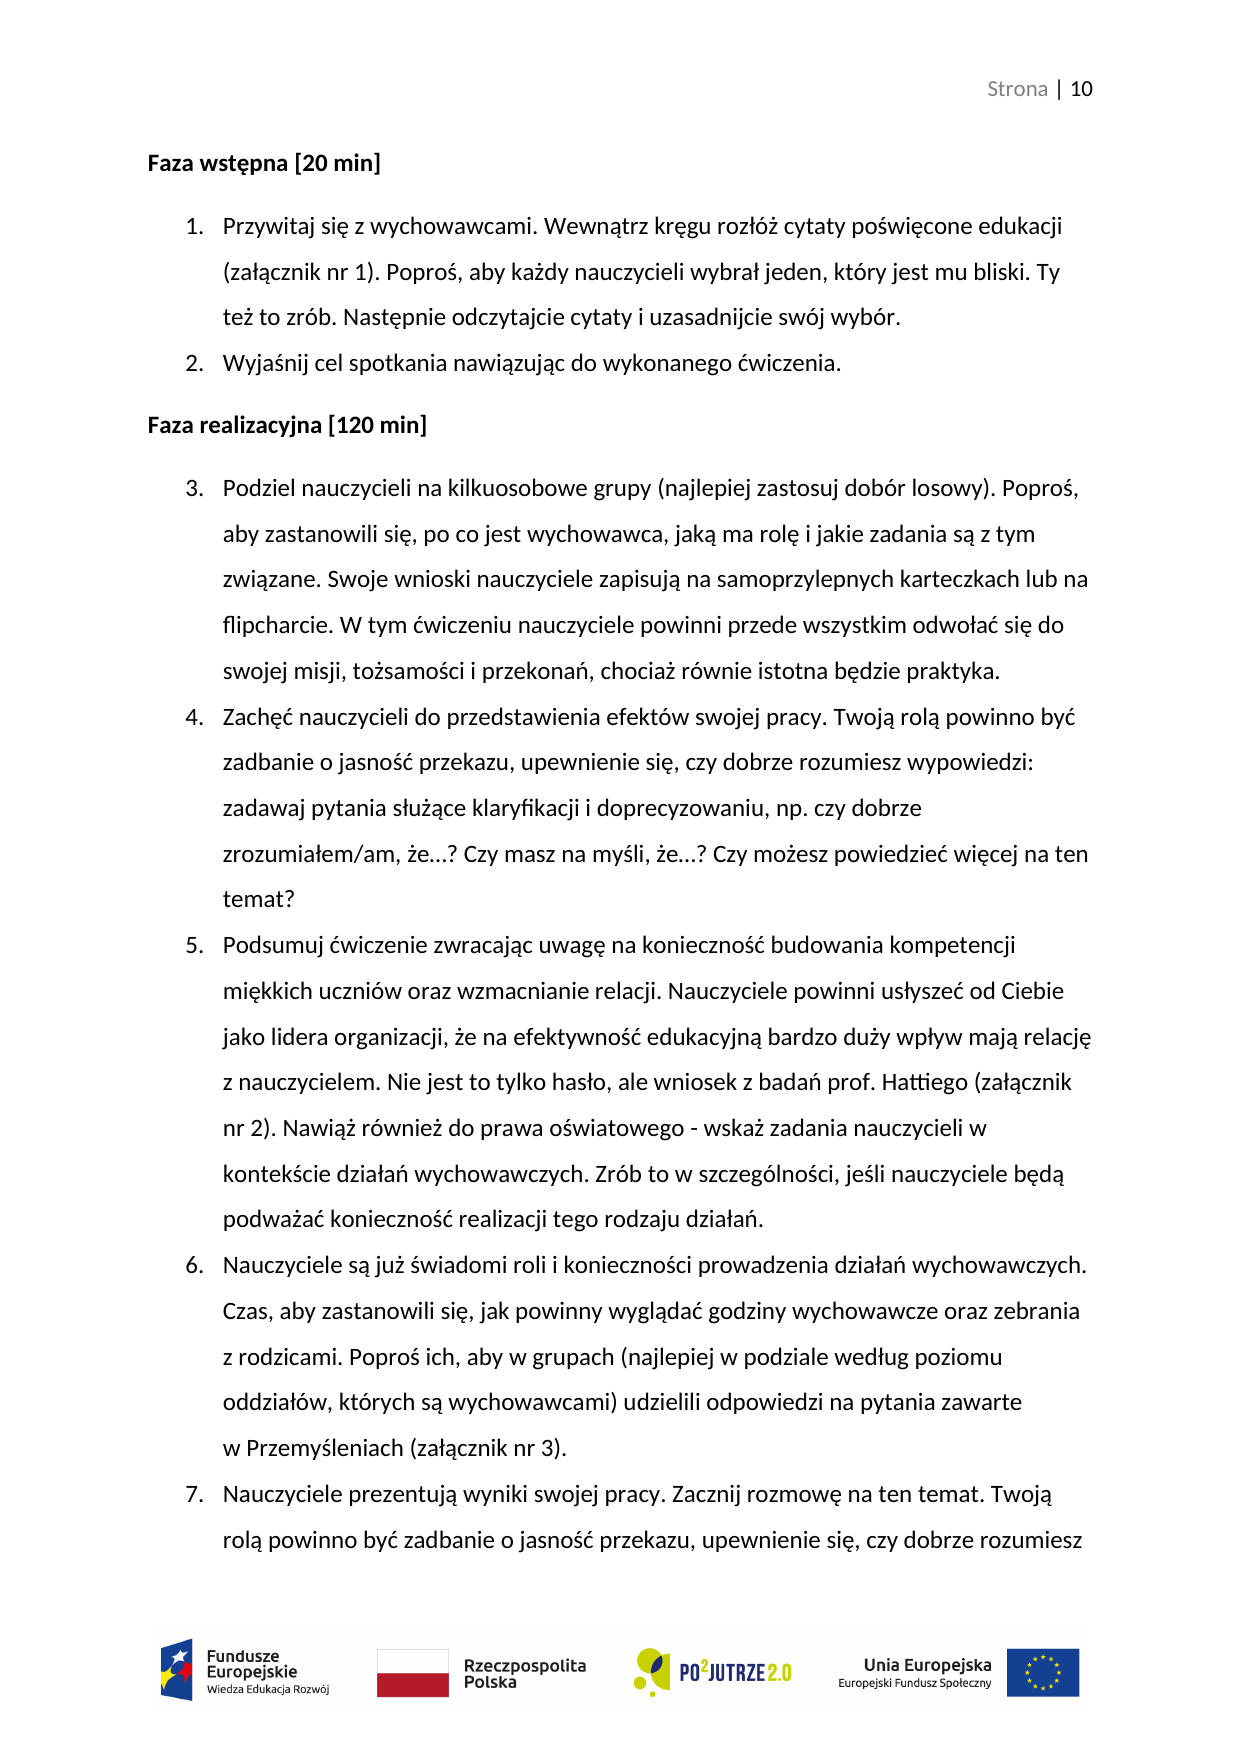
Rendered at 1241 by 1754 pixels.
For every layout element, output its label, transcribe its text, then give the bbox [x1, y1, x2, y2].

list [185, 1478, 1093, 1554]
list Nauczyciele są już świadomi roli i konieczności prowadzenia działań wychowawczych. Czas, aby zastanowili się, jak powinny wyglądać godziny wychowawcze oraz zebrania z rodzicami. Poproś ich, aby w grupach (najlepiej w podziale według poziomu oddziałów, których są wychowawcami) udzielili odpowiedzi na pytania zawarte w Przemyśleniach (załącznik nr 3). [185, 1249, 1093, 1463]
list Zachęć nauczycieli do przedstawienia efektów swojej pracy. Twoją rolą powinno być zadbanie o jasność przekazu, upewnienie się, czy dobrze rozumiesz wypowiedzi: zadawaj pytania służące klaryfikacji i doprecyzowaniu, np. czy dobrze zrozumiałem/am, że…? Czy masz na myśli, że…? Czy możesz powiedzieć więcej na ten temat? [185, 701, 1093, 914]
list Wyjaśnij cel spotkania nawiązując do wykonanego ćwiczenia. [185, 347, 1093, 378]
list Podziel nauczycieli na kilkuosobowe grupy (najlepiej zastosuj dobór losowy). Poproś, aby zastanowili się, po co jest wychowawca, jaką ma rolę i jakie zadania są z tym związane. Swoje wnioski nauczyciele zapisują na samoprzylepnych karteczkach lub na flipcharcie. W tym ćwiczeniu nauczyciele powinni przede wszystkim odwołać się do swojej misji, tożsamości i przekonań, chociaż równie istotna będzie praktyka. [185, 472, 1093, 685]
picture [147, 1624, 1093, 1715]
list Przywitaj się z wychowawcami. Wewnątrz kręgu rozłóż cytaty poświęcone edukacji (załącznik nr 1). Poproś, aby każdy nauczycieli wybrał jeden, który jest mu bliski. Ty też to zrób. Następnie odczytajcie cytaty i uzasadnijcie swój wybór. [185, 210, 1093, 332]
list Podsumuj ćwiczenie zwracając uwagę na konieczność budowania kompetencji miękkich uczniów oraz wzmacnianie relacji. Nauczyciele powinni usłyszeć od Ciebie jako lidera organizacji, że na efektywność edukacyjną bardzo duży wpływ mają relację z nauczycielem. Nie jest to tylko hasło, ale wniosek z badań prof. Hattiego (załącznik nr 2). Nawiąż również do prawa oświatowego - wskaż zadania nauczycieli w kontekście działań wychowawczych. Zrób to w szczególności, jeśli nauczyciele będą podważać konieczność realizacji tego rodzaju działań. [185, 929, 1093, 1234]
text Faza realizacyjna [120 min] [148, 409, 1093, 440]
text Faza wstępna [20 min] [148, 148, 1093, 178]
